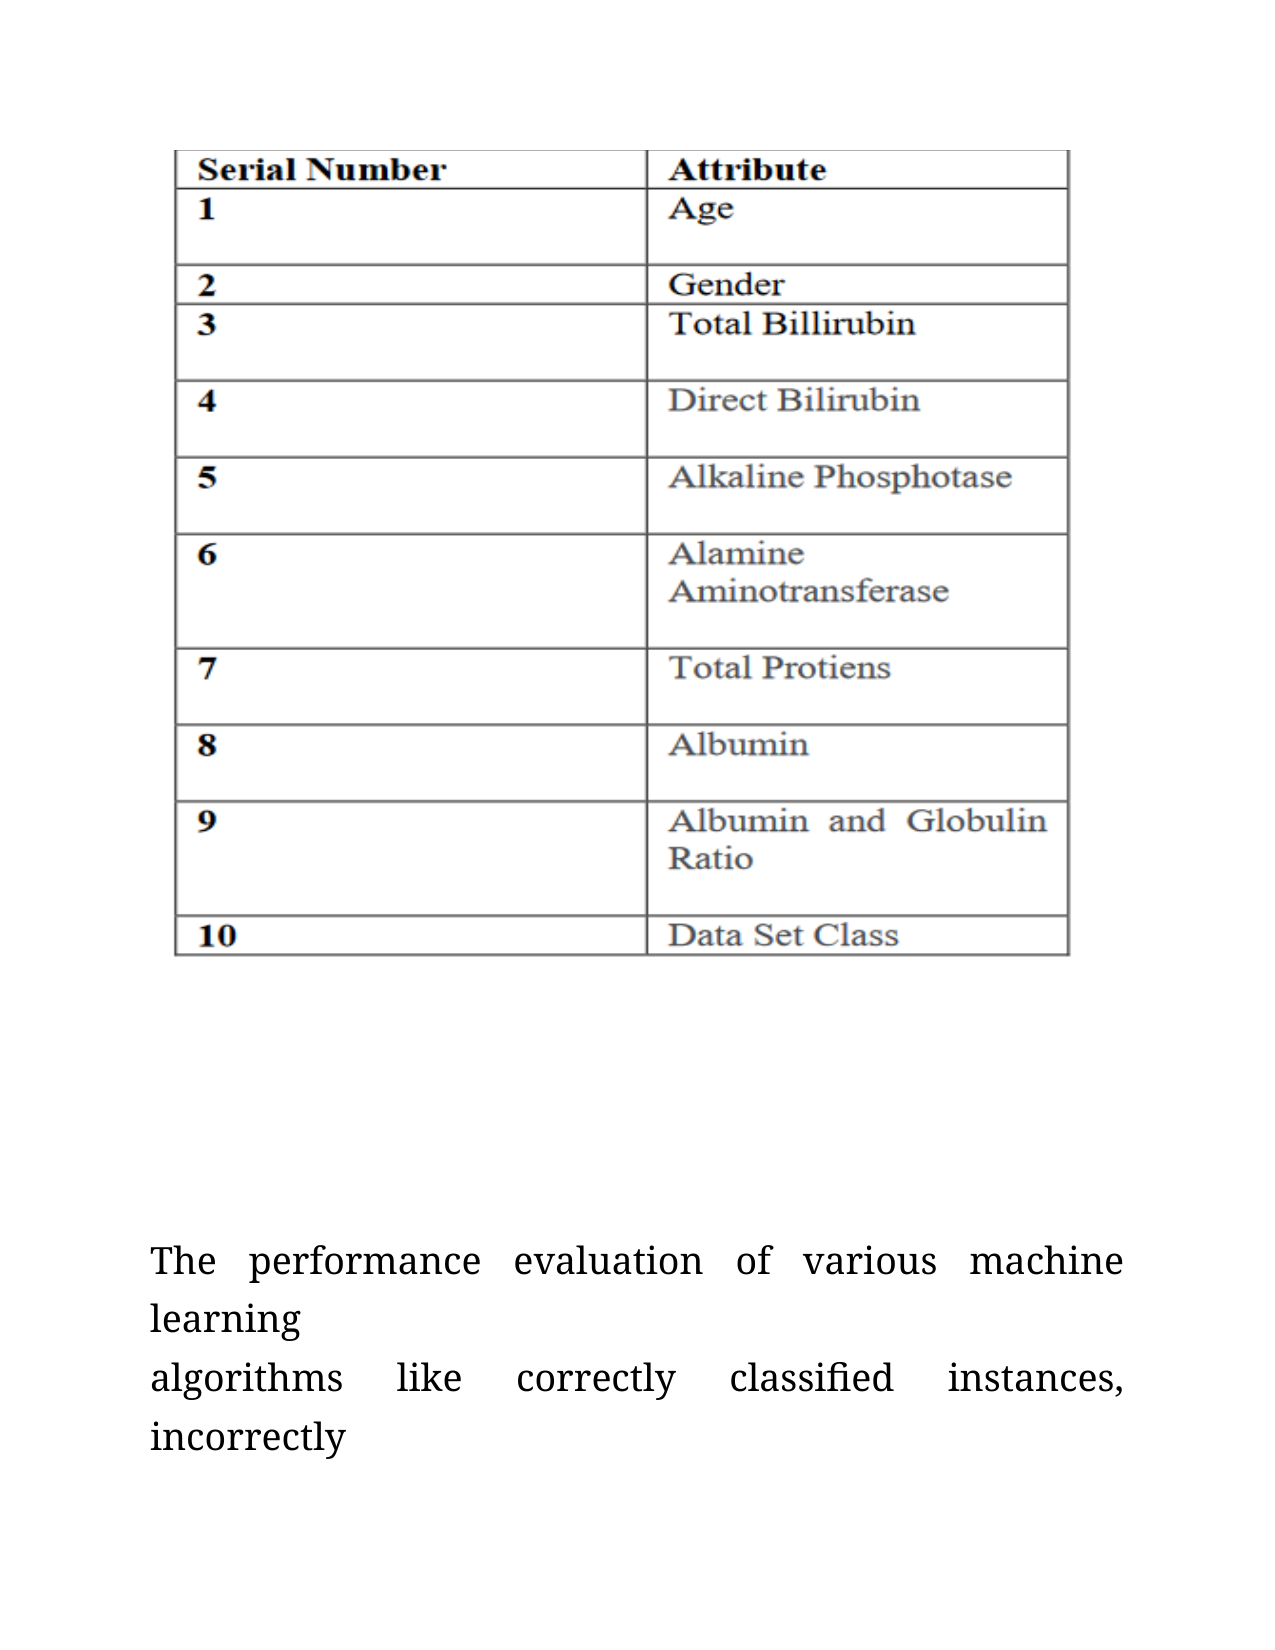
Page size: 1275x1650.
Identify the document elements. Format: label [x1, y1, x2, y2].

picture [150, 150, 1092, 974]
text [150, 1234, 1125, 1461]
